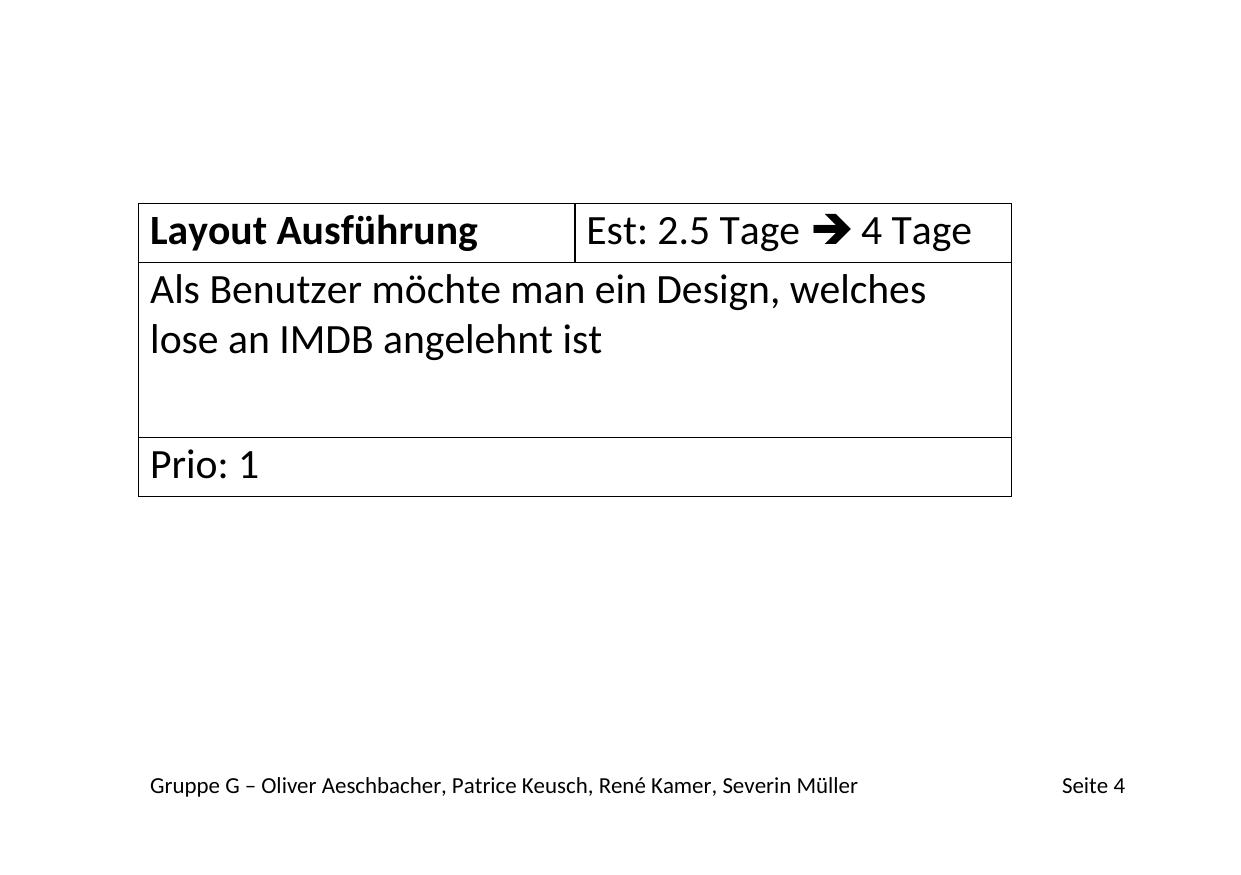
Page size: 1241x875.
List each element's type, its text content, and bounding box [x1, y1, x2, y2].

table_cell Prio: 1 [139, 438, 1011, 496]
table_cell Als Benutzer möchte man ein Design, welches lose an IMDB angelehnt ist [139, 263, 1011, 437]
table_header Layout Ausführung [139, 204, 574, 262]
table_header Est: 2.5 Tage 4 Tage [576, 204, 1011, 262]
